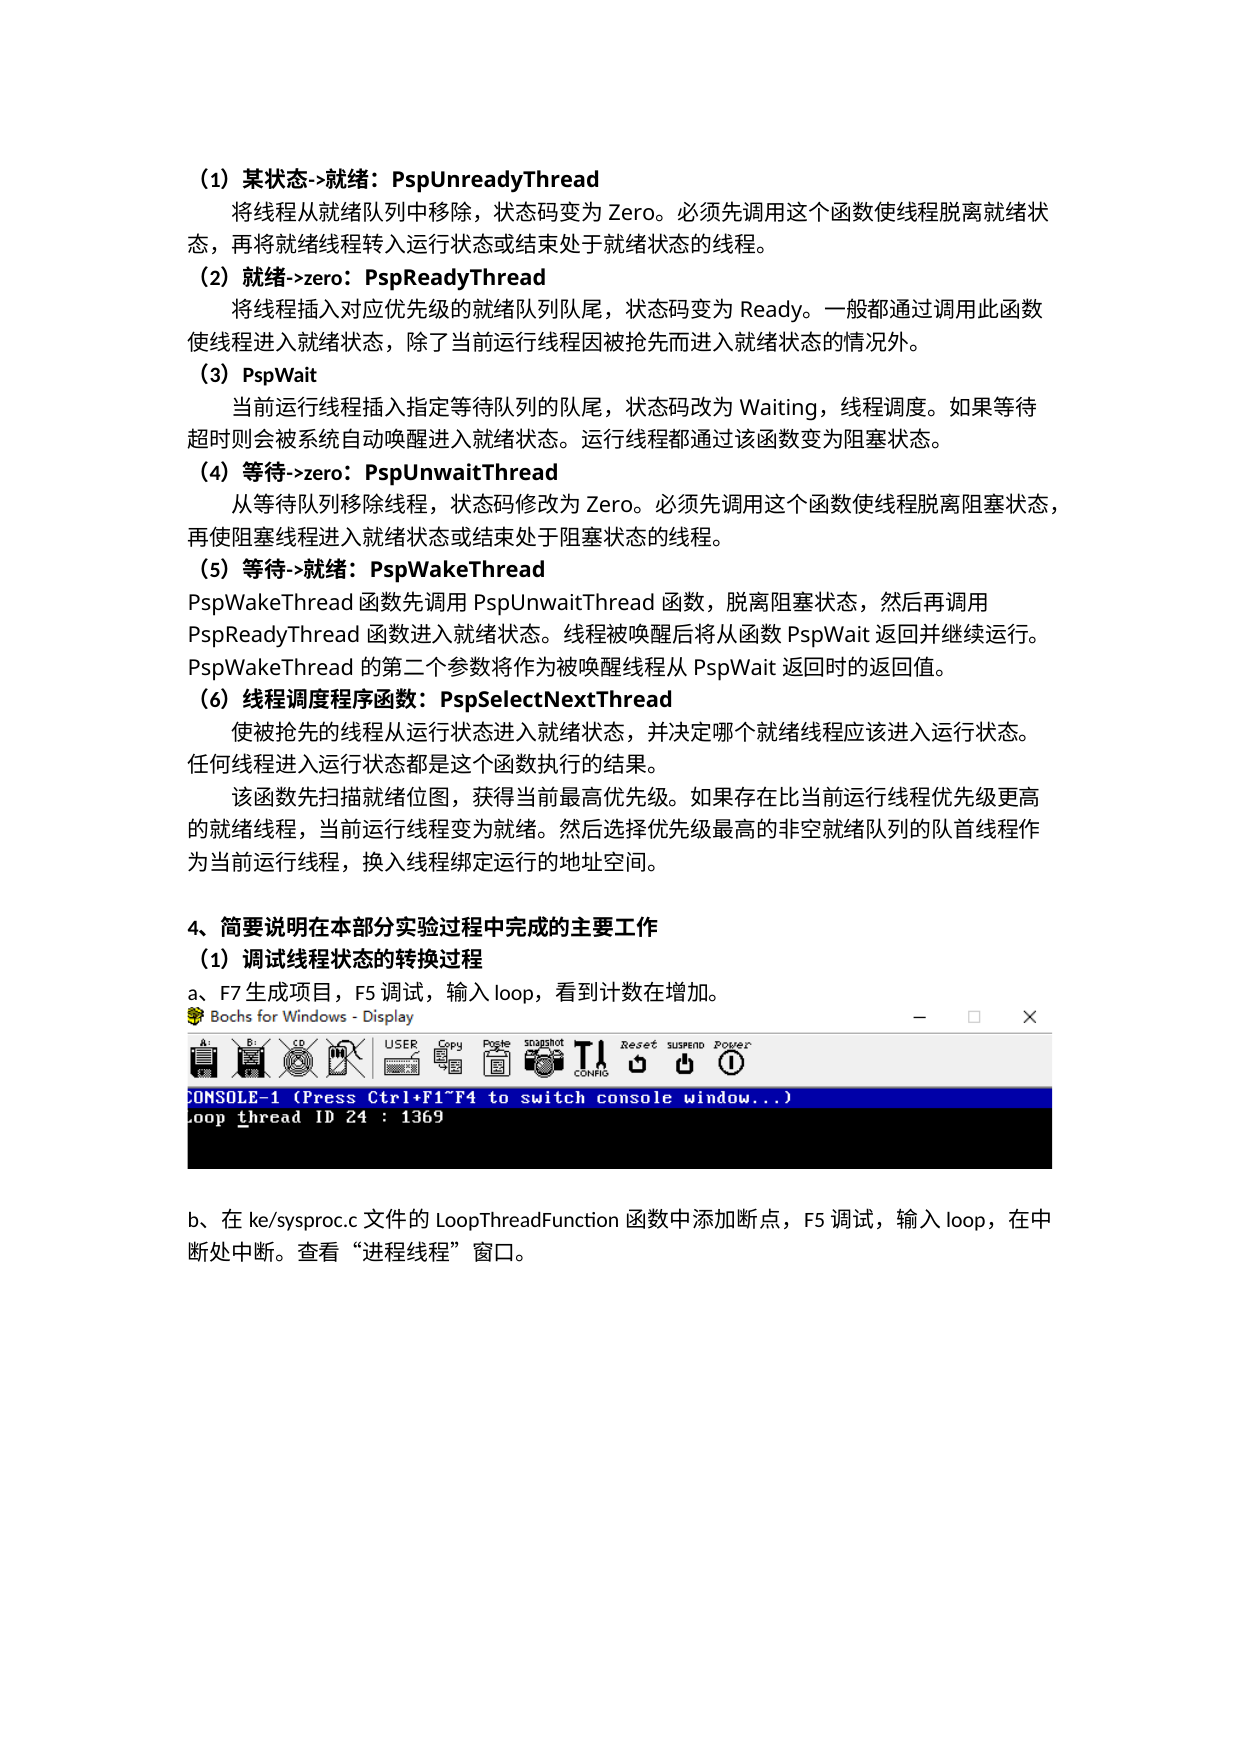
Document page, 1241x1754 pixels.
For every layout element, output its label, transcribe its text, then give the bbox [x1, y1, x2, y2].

text a、F7生成项目，F5调试，输入loop，看到计数在增加。 [187, 974, 1053, 1007]
text PspWakeThread函数先调用 PspUnwaitThread 函数，脱离阻塞状态，然后再调用PspReadyThread 函数进入就绪状态。线程被唤醒后将从函数 PspWait 返回并继续运行。PspWakeThread 的第二个参数将作为被唤醒线程从 PspWait 返回时的返回值。 [187, 584, 1053, 682]
text （6）线程调度程序函数：PspSelectNextThread [187, 682, 1053, 714]
picture [187, 1007, 1053, 1169]
text 将线程从就绪队列中移除，状态码变为 Zero。必须先调用这个函数使线程脱离就绪状态，再将就绪线程转入运行状态或结束处于就绪状态的线程。 [187, 194, 1053, 259]
text 该函数先扫描就绪位图，获得当前最高优先级。如果存在比当前运行线程优先级更高的就绪线程，当前运行线程变为就绪。然后选择优先级最高的非空就绪队列的队首线程作为当前运行线程，换入线程绑定运行的地址空间。 [187, 779, 1053, 877]
text （5）等待->就绪：PspWakeThread [187, 552, 1053, 584]
text （4）等待->zero：PspUnwaitThread [187, 454, 1053, 487]
text （1）调试线程状态的转换过程 [187, 942, 1053, 974]
text 4、简要说明在本部分实验过程中完成的主要工作 [187, 909, 1053, 942]
text （3）PspWait [187, 357, 1053, 389]
text 当前运行线程插入指定等待队列的队尾，状态码改为 Waiting，线程调度。如果等待超时则会被系统自动唤醒进入就绪状态。运行线程都通过该函数变为阻塞状态。 [187, 389, 1053, 454]
text b、在ke/sysproc.c 文件的 LoopThreadFunction 函数中添加断点，F5调试，输入loop，在中断处中断。查看“进程线程”窗口。 [187, 1202, 1053, 1267]
text （2）就绪->zero：PspReadyThread [187, 259, 1053, 292]
text 将线程插入对应优先级的就绪队列队尾，状态码变为 Ready。一般都通过调用此函数使线程进入就绪状态，除了当前运行线程因被抢先而进入就绪状态的情况外。 [187, 292, 1053, 357]
text 使被抢先的线程从运行状态进入就绪状态，并决定哪个就绪线程应该进入运行状态。任何线程进入运行状态都是这个函数执行的结果。 [187, 714, 1053, 779]
text （1）某状态->就绪：PspUnreadyThread [187, 162, 1053, 194]
text 从等待队列移除线程，状态码修改为 Zero。必须先调用这个函数使线程脱离阻塞状态，再使阻塞线程进入就绪状态或结束处于阻塞状态的线程。 [187, 487, 1053, 552]
